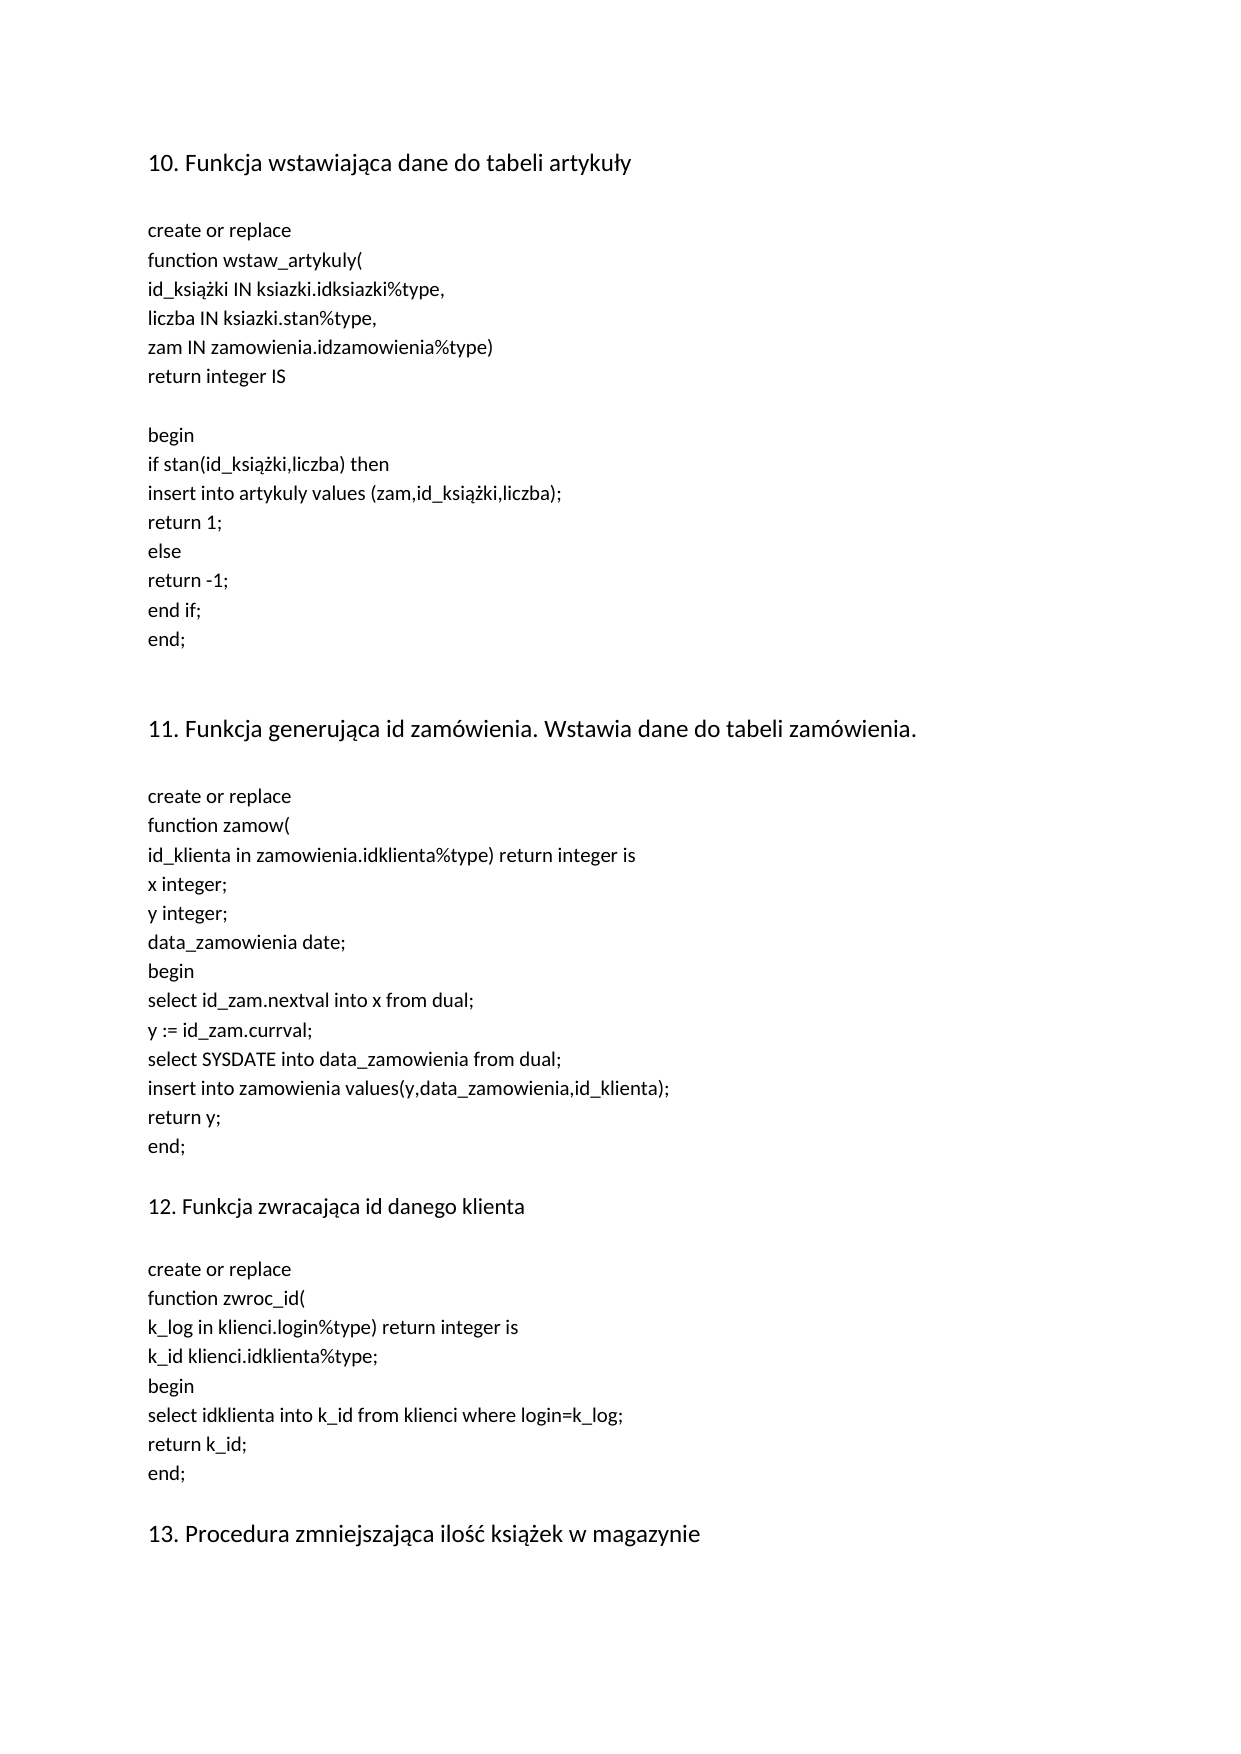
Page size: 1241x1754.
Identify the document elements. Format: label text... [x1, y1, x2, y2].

text return y; [148, 1104, 1093, 1130]
text k_id klienci.idklienta%type; [148, 1344, 1093, 1369]
text return 1; [148, 509, 1093, 535]
text begin [148, 422, 1093, 447]
text 13. Procedura zmniejszająca ilość książek w magazynie [148, 1519, 1093, 1549]
text else [148, 538, 1093, 564]
text begin [148, 1373, 1093, 1398]
text data_zamowienia date; [148, 929, 1093, 955]
text zam IN zamowienia.idzamowienia%type) [148, 334, 1093, 360]
text end; [148, 1460, 1093, 1486]
text function wstaw_artykuly( [148, 247, 1093, 272]
text end; [148, 626, 1093, 651]
text 10. Funkcja wstawiająca dane do tabeli artykuły [148, 148, 1093, 178]
text liczba IN ksiazki.stan%type, [148, 305, 1093, 331]
text select SYSDATE into data_zamowienia from dual; [148, 1046, 1093, 1071]
text 11. Funkcja generująca id zamówienia. Wstawia dane do tabeli zamówienia. [148, 713, 1093, 744]
text select idklienta into k_id from klienci where login=k_log; [148, 1402, 1093, 1427]
text y := id_zam.currval; [148, 1017, 1093, 1042]
text id_klienta in zamowienia.idklienta%type) return integer is [148, 842, 1093, 867]
text select id_zam.nextval into x from dual; [148, 988, 1093, 1013]
text id_książki IN ksiazki.idksiazki%type, [148, 276, 1093, 301]
text create or replace [148, 218, 1093, 243]
text x integer; [148, 871, 1093, 896]
text insert into artykuly values (zam,id_książki,liczba); [148, 480, 1093, 506]
text 12. Funkcja zwracająca id danego klienta [148, 1192, 1093, 1220]
text end if; [148, 597, 1093, 622]
text return -1; [148, 568, 1093, 593]
text return integer IS [148, 363, 1093, 389]
text insert into zamowienia values(y,data_zamowienia,id_klienta); [148, 1075, 1093, 1101]
text function zwroc_id( [148, 1285, 1093, 1311]
text y integer; [148, 900, 1093, 926]
text k_log in klienci.login%type) return integer is [148, 1314, 1093, 1340]
text create or replace [148, 1256, 1093, 1282]
text end; [148, 1133, 1093, 1159]
text return k_id; [148, 1431, 1093, 1457]
text begin [148, 958, 1093, 984]
text create or replace [148, 783, 1093, 809]
text function zamow( [148, 813, 1093, 838]
text if stan(id_książki,liczba) then [148, 451, 1093, 476]
